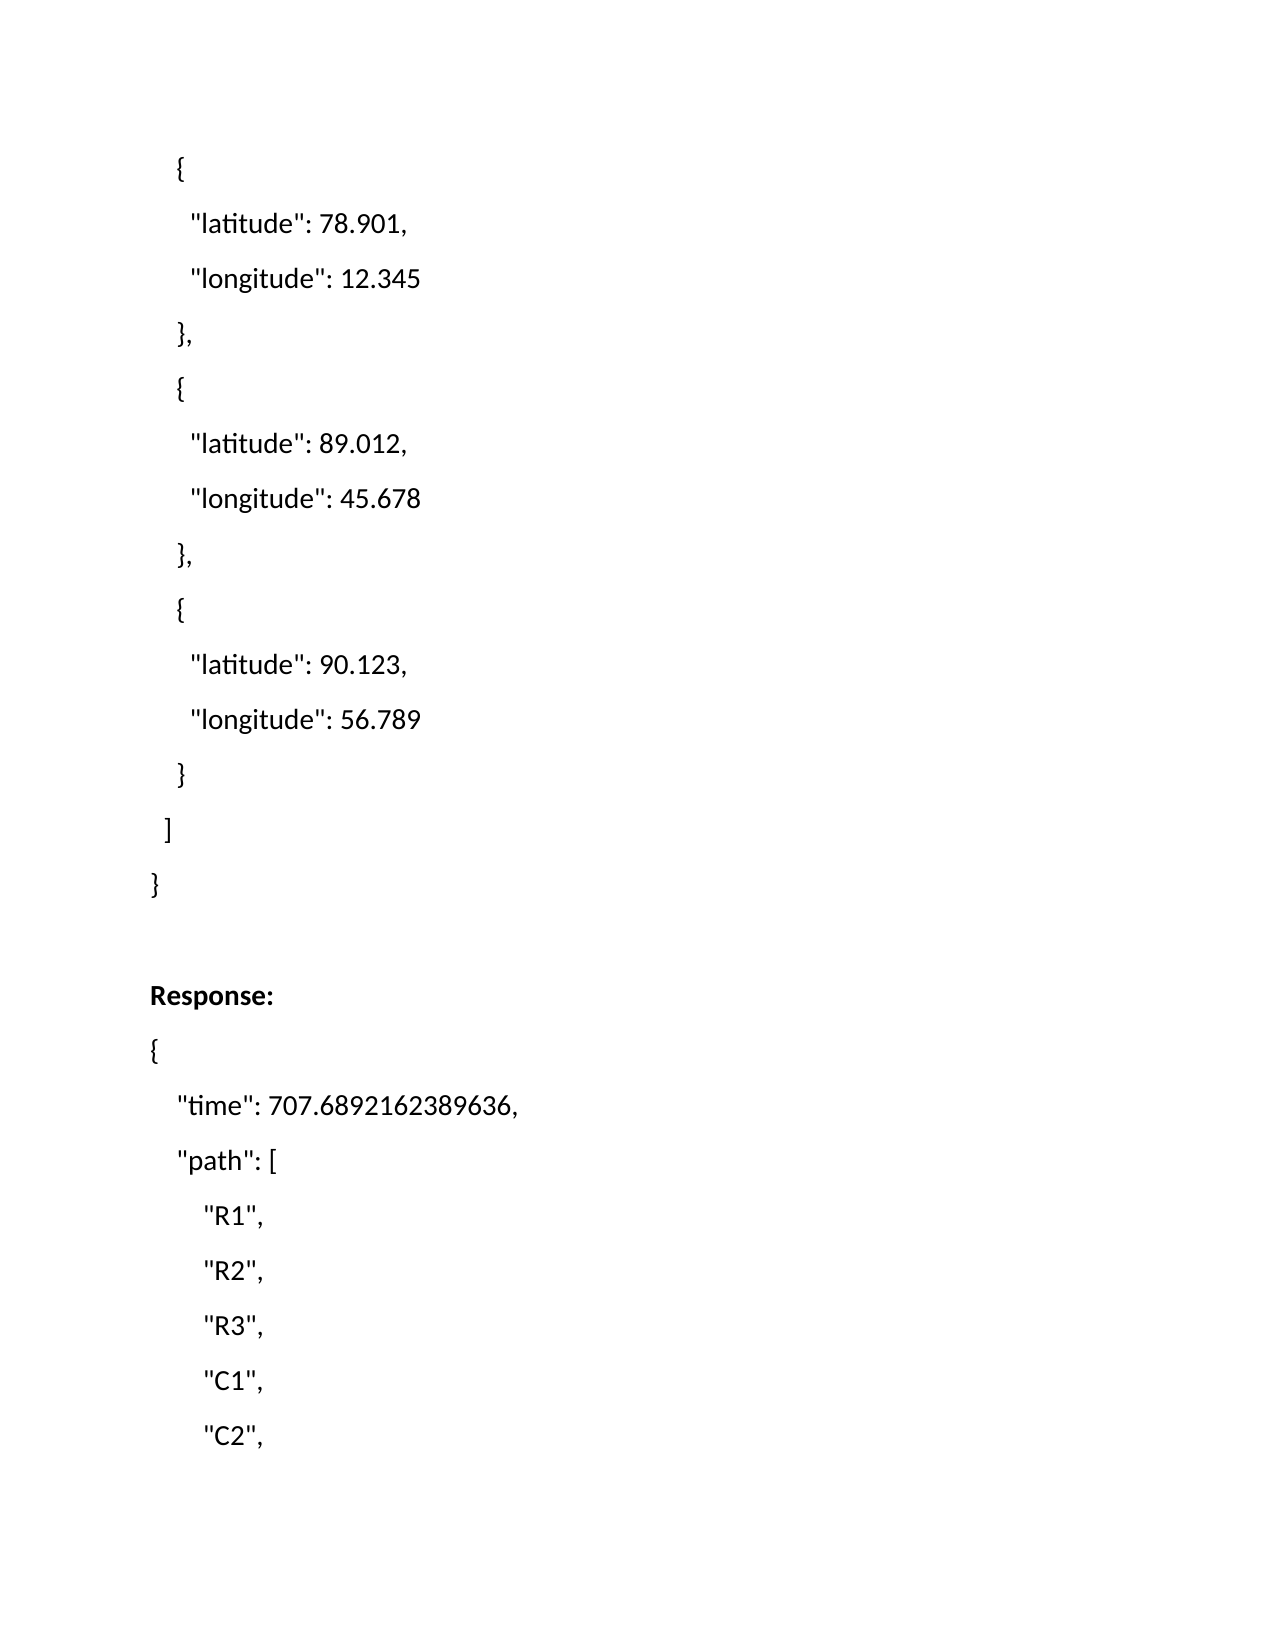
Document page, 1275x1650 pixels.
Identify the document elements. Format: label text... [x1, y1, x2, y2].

text "latitude": 78.901, [150, 205, 1125, 241]
text "path": [ [150, 1142, 1125, 1177]
text "longitude": 45.678 [150, 481, 1125, 516]
text }, [150, 315, 1125, 351]
text "longitude": 12.345 [150, 260, 1125, 296]
text "C2", [150, 1417, 1125, 1453]
text { [150, 591, 1125, 626]
text { [150, 370, 1125, 406]
text { [150, 1032, 1125, 1067]
text } [150, 866, 1125, 902]
text "R1", [150, 1197, 1125, 1233]
text "R3", [150, 1307, 1125, 1343]
text "C1", [150, 1362, 1125, 1398]
text "longitude": 56.789 [150, 701, 1125, 737]
text { [150, 150, 1125, 186]
text "latitude": 89.012, [150, 426, 1125, 461]
text Response: [150, 977, 1125, 1012]
text "time": 707.6892162389636, [150, 1087, 1125, 1122]
text ] [150, 811, 1125, 847]
text }, [150, 536, 1125, 571]
text "R2", [150, 1252, 1125, 1288]
text "latitude": 90.123, [150, 646, 1125, 682]
text } [150, 756, 1125, 792]
